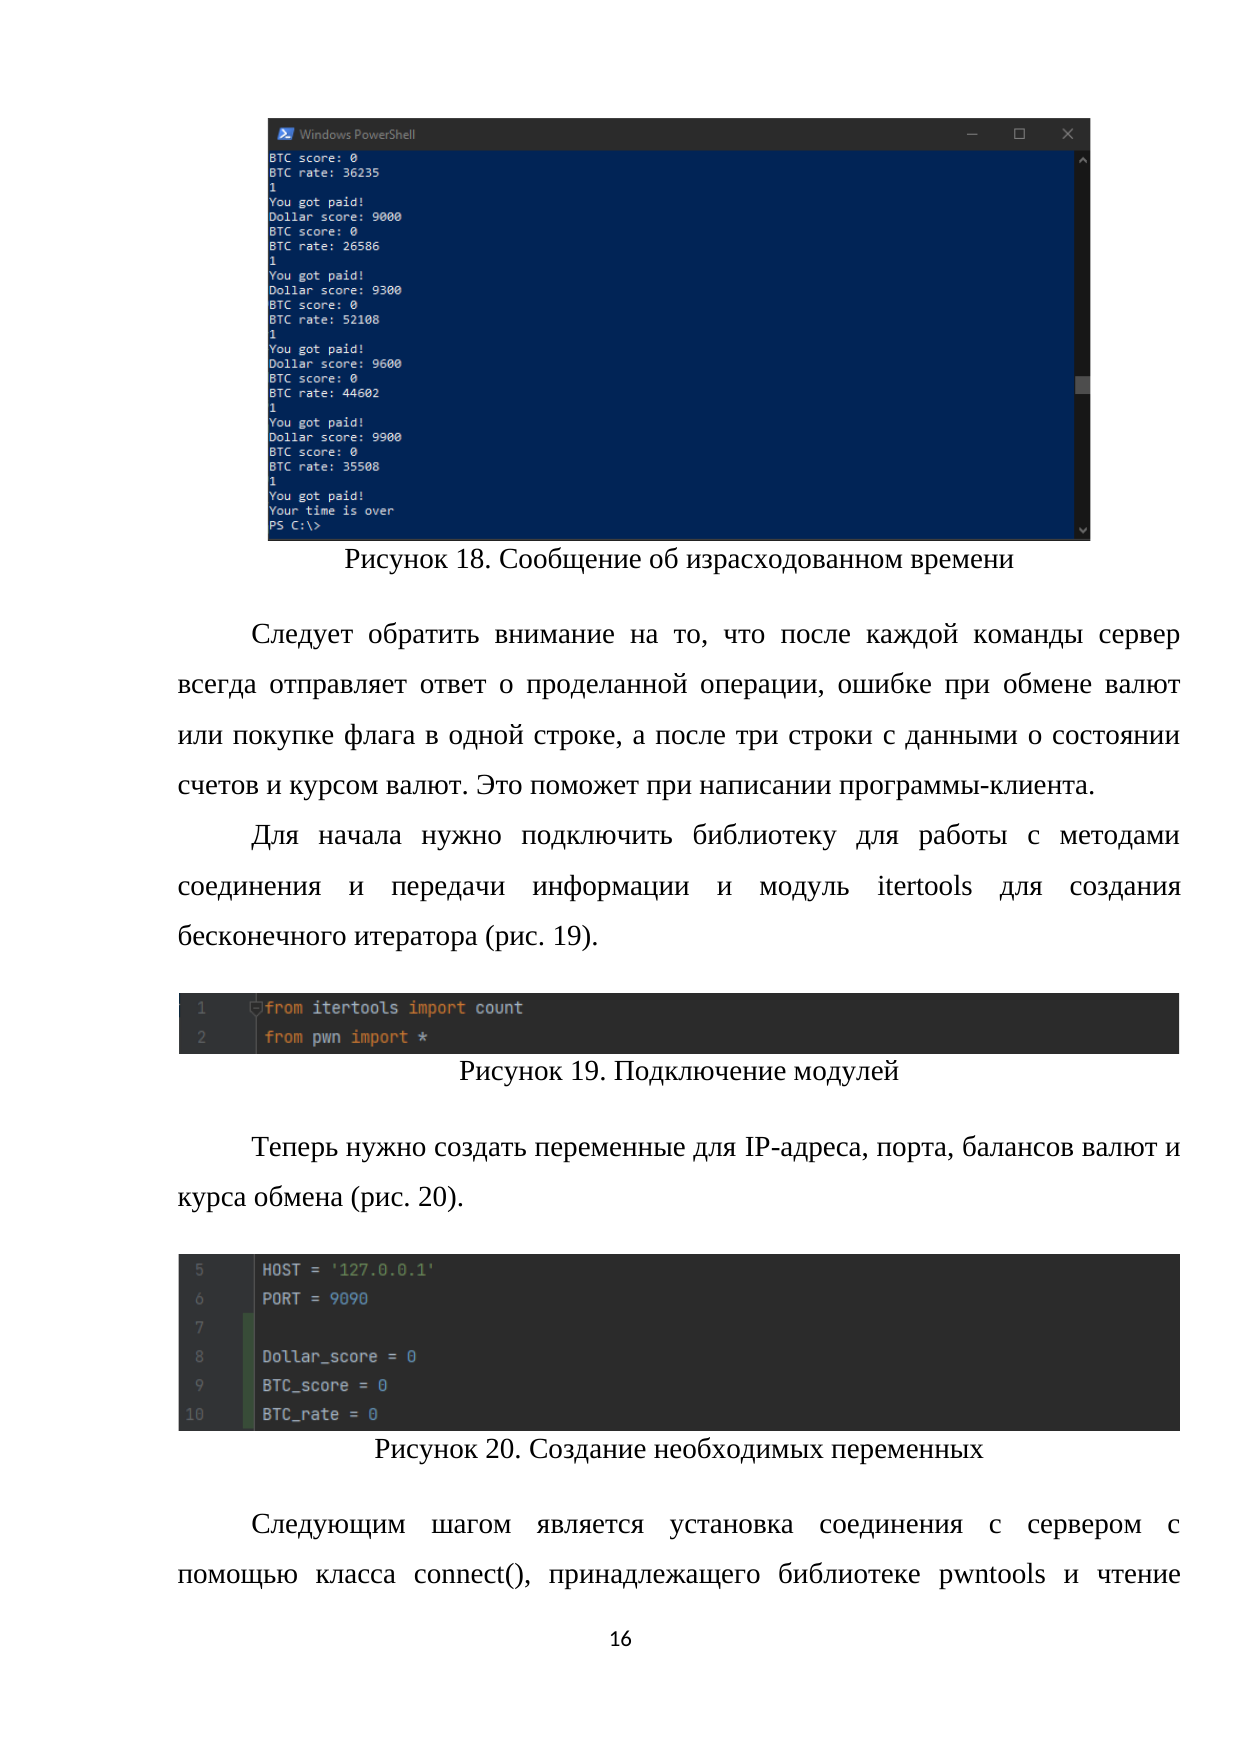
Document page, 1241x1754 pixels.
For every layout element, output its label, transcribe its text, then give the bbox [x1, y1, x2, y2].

text Теперь нужно создать переменные для IP-адреса, порта, балансов валют и курса обмена (рис. 20). [177, 1129, 1181, 1212]
text Для начала нужно подключить библиотеку для работы с методами соединения и передачи информации и модуль itertools для создания бесконечного итератора (рис. 19). [177, 817, 1181, 952]
picture [179, 993, 1180, 1054]
text Рисунок 19. Подключение модулей [177, 1053, 1181, 1087]
picture [178, 1254, 1180, 1431]
picture [267, 118, 1091, 541]
text Рисунок 18. Сообщение об израсходованном времени [177, 541, 1181, 574]
text Следует обратить внимание на то, что после каждой команды сервер всегда отправляет ответ о проделанной операции, ошибке при обмене валют или покупке флага в одной строке, а после три строки с данными о состоянии счетов и курсом валют. Это поможет при написании программы-клиента. [177, 616, 1181, 801]
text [177, 1506, 1181, 1590]
text Рисунок 20. Создание необходимых переменных [177, 1431, 1181, 1464]
